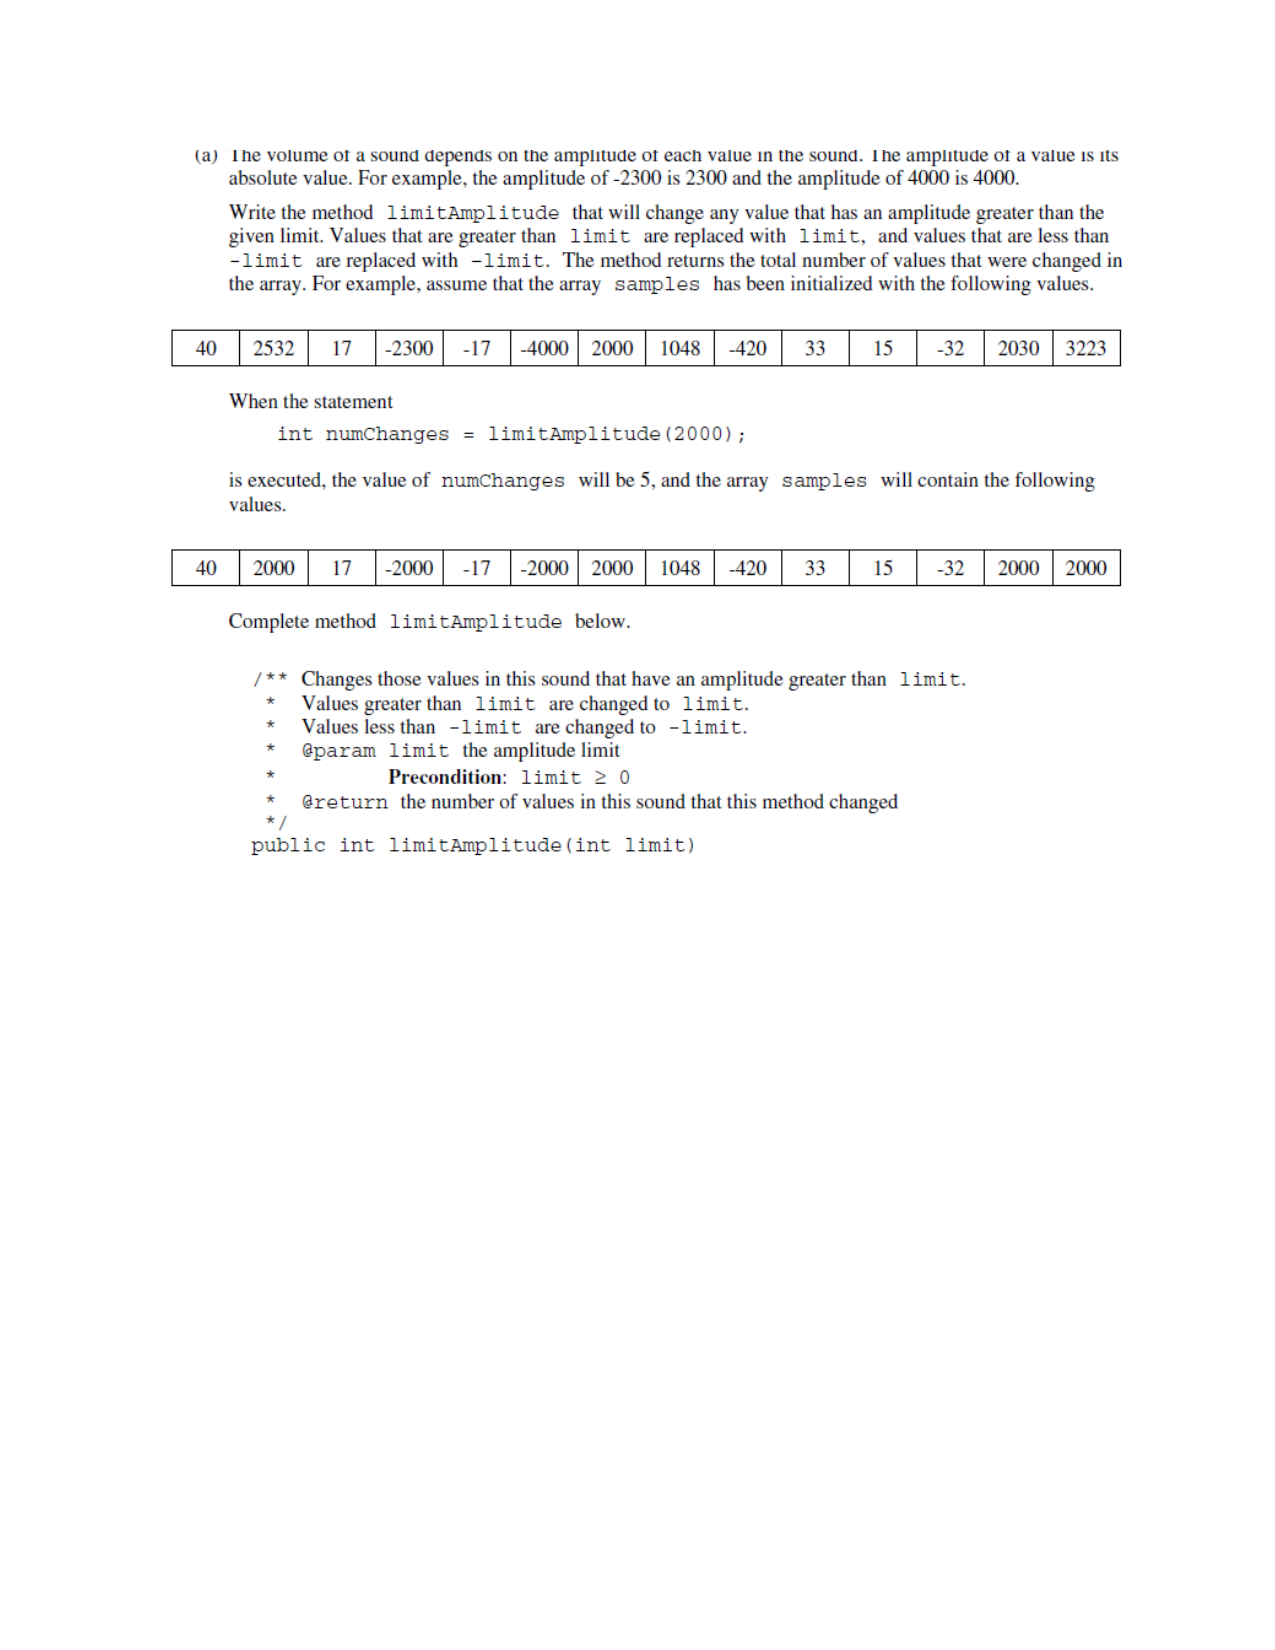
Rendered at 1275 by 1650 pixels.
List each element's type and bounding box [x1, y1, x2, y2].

picture [150, 150, 1166, 896]
